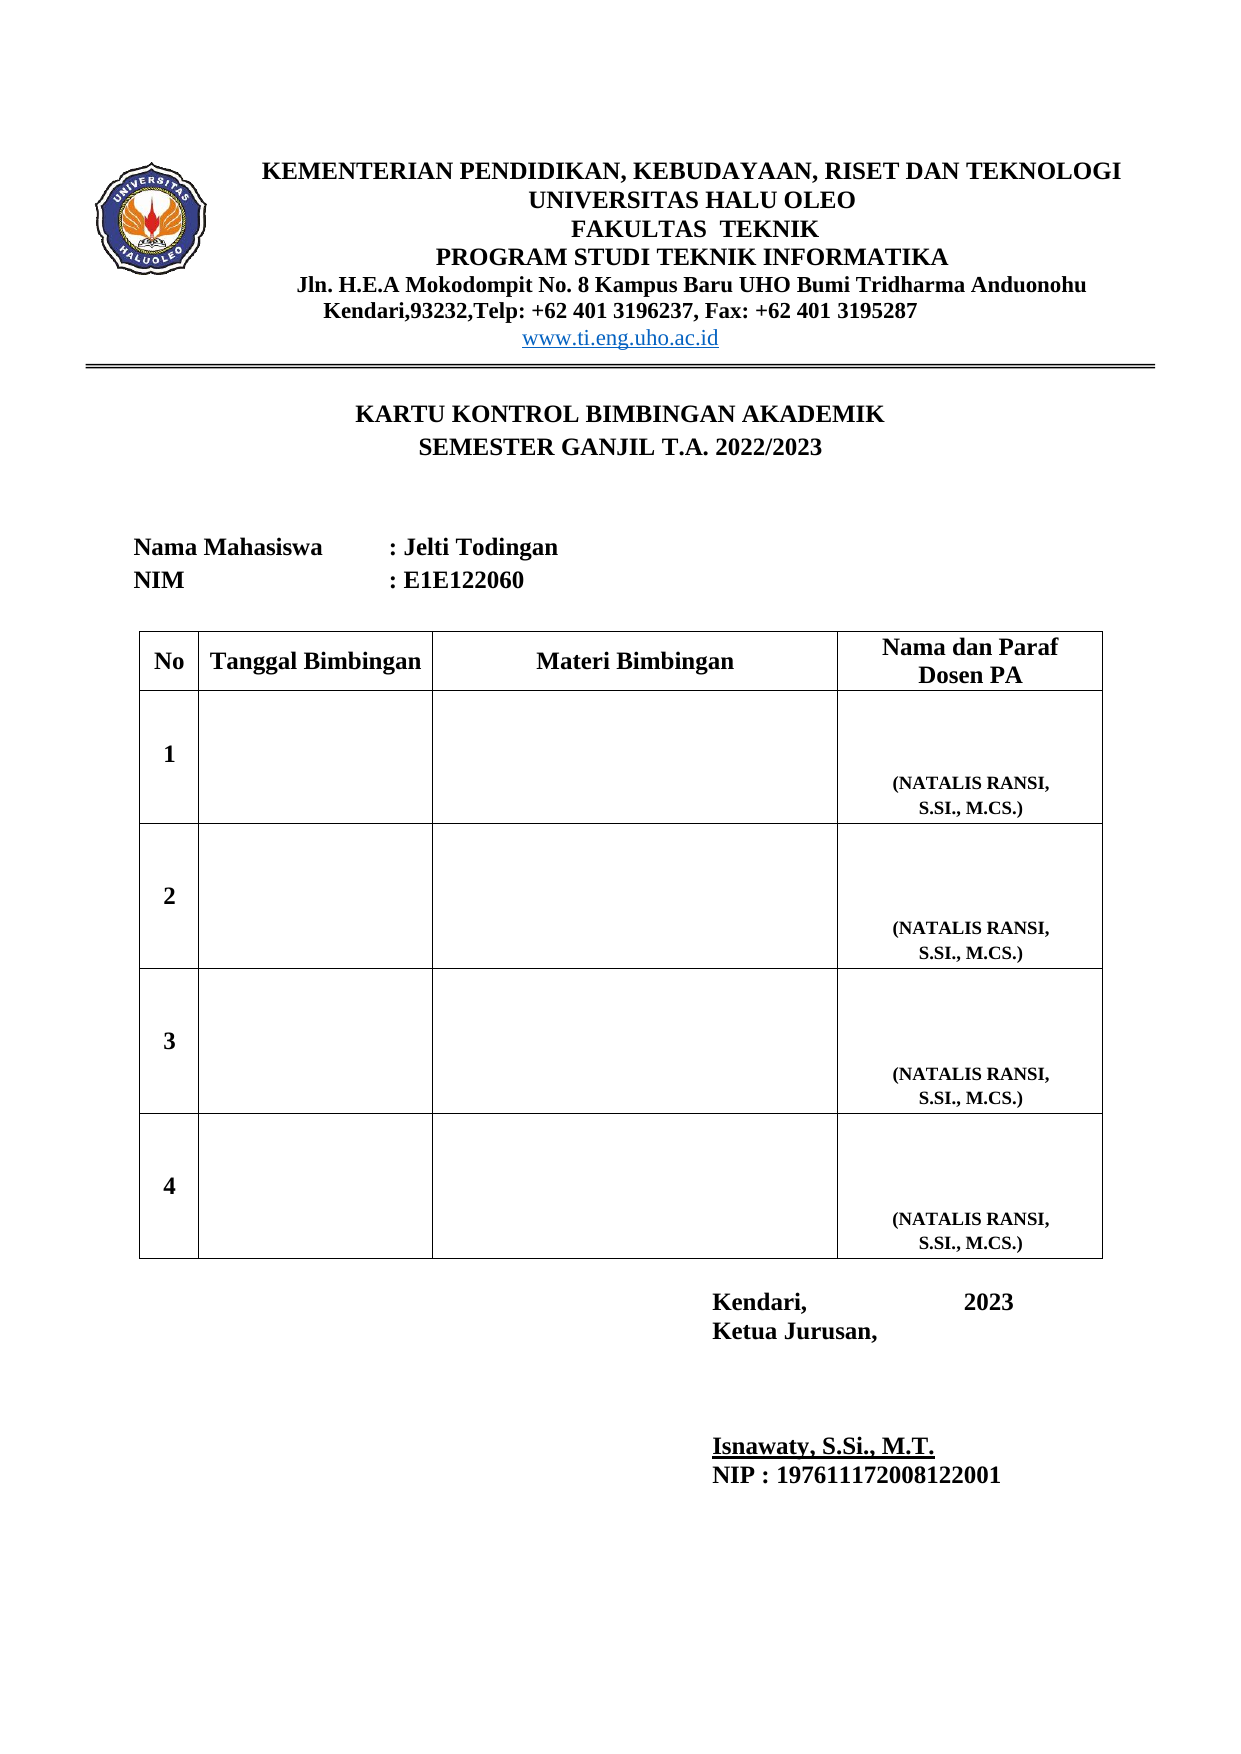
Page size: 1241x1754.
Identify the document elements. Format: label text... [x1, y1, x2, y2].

table_cell 3 [140, 969, 198, 1113]
text www.ti.eng.uho.ac.id [522, 324, 1134, 350]
table_cell 1 [140, 691, 198, 822]
table_cell [199, 1114, 432, 1258]
table_cell [433, 969, 837, 1113]
table_header Nama dan Paraf Dosen PA [838, 632, 1102, 689]
text KEMENTERIAN PENDIDIKAN, KEBUDAYAAN, RISET DAN TEKNOLOGI UNIVERSITAS HALU OLEO [262, 156, 1124, 214]
table_cell (NATALIS RANSI, S.SI., M.CS.) [838, 1114, 1102, 1258]
text NIP : 197611172008122001 [712, 1460, 1134, 1489]
text Jln. H.E.A Mokodompit No. 8 Kampus Baru UHO Bumi Tridharma Anduonohu Kendari,93232,Telp: +62 401 3196237, Fax: +62 401 3195287 [296, 271, 1089, 324]
table_cell (NATALIS RANSI, S.SI., M.CS.) [838, 969, 1102, 1113]
table_cell [433, 691, 837, 822]
table_cell 4 [140, 1114, 198, 1258]
table_cell (NATALIS RANSI, S.SI., M.CS.) [838, 824, 1102, 968]
text Ketua Jurusan, [712, 1316, 1134, 1345]
table_cell [433, 824, 837, 968]
text Nama Mahasiswa : Jelti Todingan [133, 532, 806, 560]
table_cell [199, 824, 432, 968]
picture [94, 162, 207, 275]
text Kendari, 2023 [712, 1287, 1134, 1316]
text Isnawaty, S.Si., M.T. [712, 1431, 1134, 1460]
table_header No [140, 632, 198, 689]
text FAKULTAS TEKNIK PROGRAM STUDI TEKNIK INFORMATIKA [436, 214, 949, 271]
table_header Materi Bimbingan [433, 632, 837, 689]
table_cell 2 [140, 824, 198, 968]
table_header Tanggal Bimbingan [199, 632, 432, 689]
table_cell (NATALIS RANSI, S.SI., M.CS.) [838, 691, 1102, 822]
table_cell [433, 1114, 837, 1258]
table_cell [199, 969, 432, 1113]
table_cell [199, 691, 432, 822]
text KARTU KONTROL BIMBINGAN AKADEMIK SEMESTER GANJIL T.A. 2022/2023 [355, 399, 887, 461]
text NIM : E1E122060 [133, 565, 655, 593]
